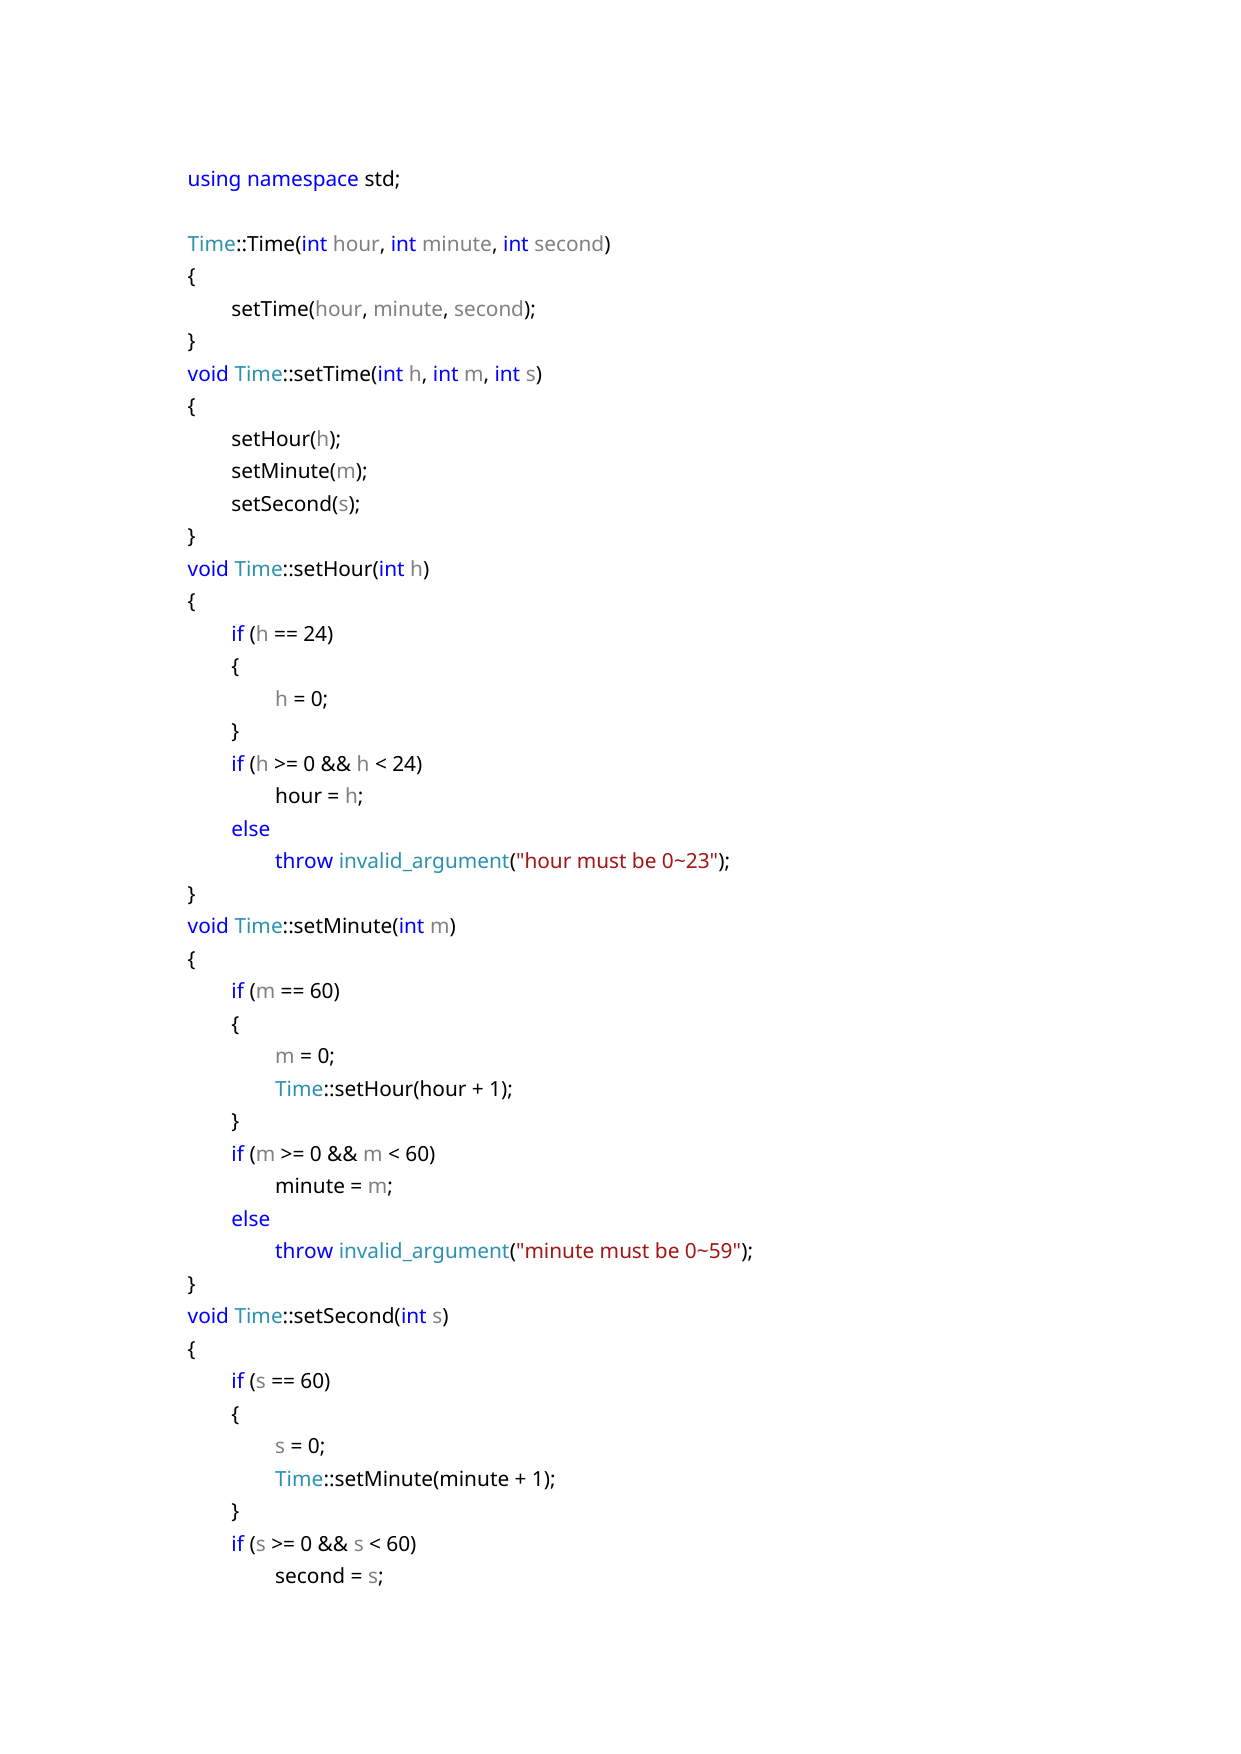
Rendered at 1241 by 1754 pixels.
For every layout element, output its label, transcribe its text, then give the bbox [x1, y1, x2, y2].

text } [187, 519, 1053, 552]
text { [187, 1332, 1053, 1364]
text m = 0; [187, 1039, 1053, 1072]
text setHour(h); [187, 422, 1053, 454]
text else [187, 812, 1053, 844]
text second = s; [187, 1559, 1053, 1592]
text { [187, 942, 1053, 974]
text } [187, 714, 1053, 747]
text setTime(hour, minute, second); [187, 292, 1053, 324]
text } [187, 1494, 1053, 1527]
text { [187, 584, 1053, 617]
text } [187, 877, 1053, 909]
text using namespace std; [187, 162, 1053, 194]
text throw invalid_argument("minute must be 0~59"); [187, 1234, 1053, 1267]
text { [187, 1007, 1053, 1039]
text Time::setHour(hour + 1); [187, 1072, 1053, 1104]
text } [187, 1267, 1053, 1299]
text if (m >= 0 && m < 60) [187, 1137, 1053, 1169]
text { [187, 649, 1053, 682]
text Time::setMinute(minute + 1); [187, 1462, 1053, 1494]
text { [187, 389, 1053, 422]
text if (s == 60) [187, 1364, 1053, 1397]
text Time::Time(int hour, int minute, int second) [187, 227, 1053, 259]
text setSecond(s); [187, 487, 1053, 519]
text { [187, 1397, 1053, 1429]
text s = 0; [187, 1429, 1053, 1462]
text void Time::setSecond(int s) [187, 1299, 1053, 1332]
text void Time::setTime(int h, int m, int s) [187, 357, 1053, 389]
text if (m == 60) [187, 974, 1053, 1007]
text if (h == 24) [187, 617, 1053, 649]
text void Time::setMinute(int m) [187, 909, 1053, 942]
text if (s >= 0 && s < 60) [187, 1527, 1053, 1559]
text if (h >= 0 && h < 24) [187, 747, 1053, 779]
text else [187, 1202, 1053, 1234]
text minute = m; [187, 1169, 1053, 1202]
text throw invalid_argument("hour must be 0~23"); [187, 844, 1053, 877]
text setMinute(m); [187, 454, 1053, 487]
text h = 0; [187, 682, 1053, 714]
text void Time::setHour(int h) [187, 552, 1053, 584]
text hour = h; [187, 779, 1053, 812]
text { [187, 259, 1053, 292]
text } [187, 1104, 1053, 1137]
text } [187, 324, 1053, 357]
